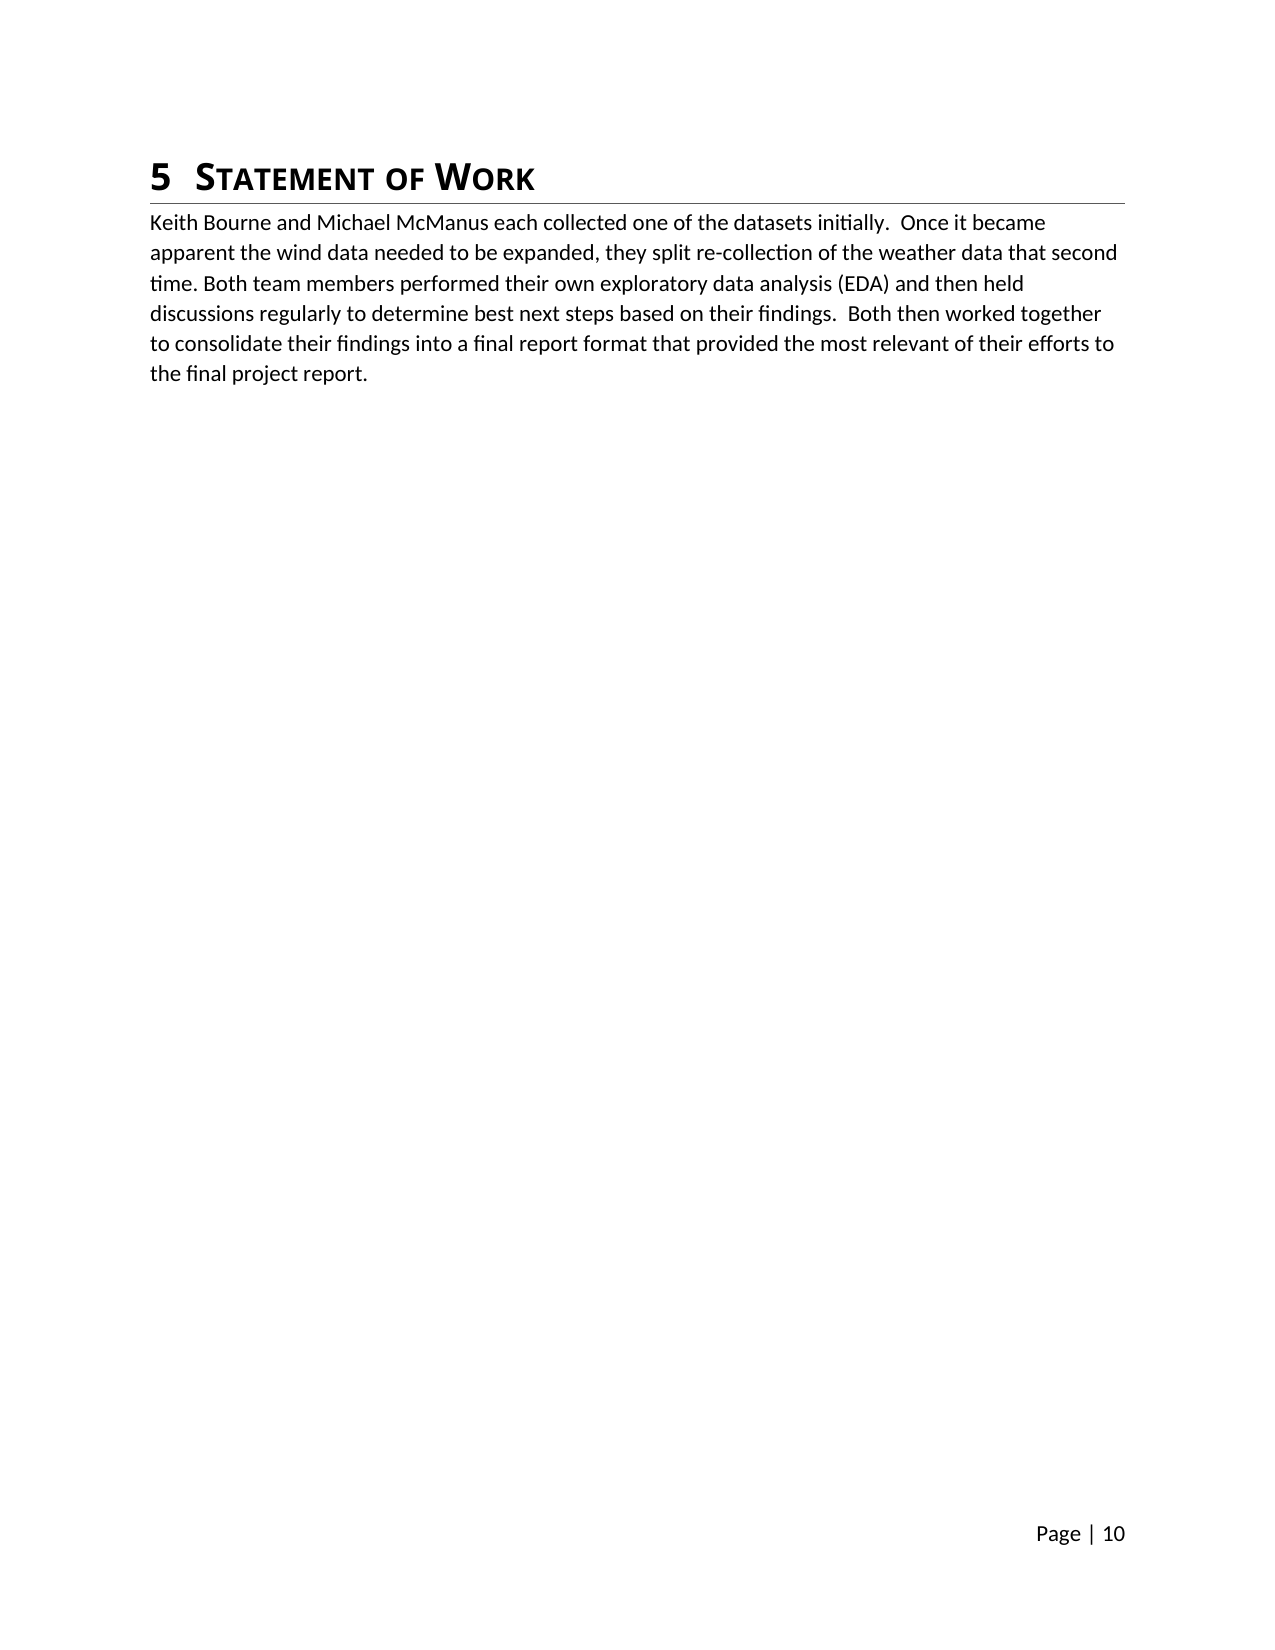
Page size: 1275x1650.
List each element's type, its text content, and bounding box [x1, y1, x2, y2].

subtitle Statement of Work [150, 150, 1125, 203]
